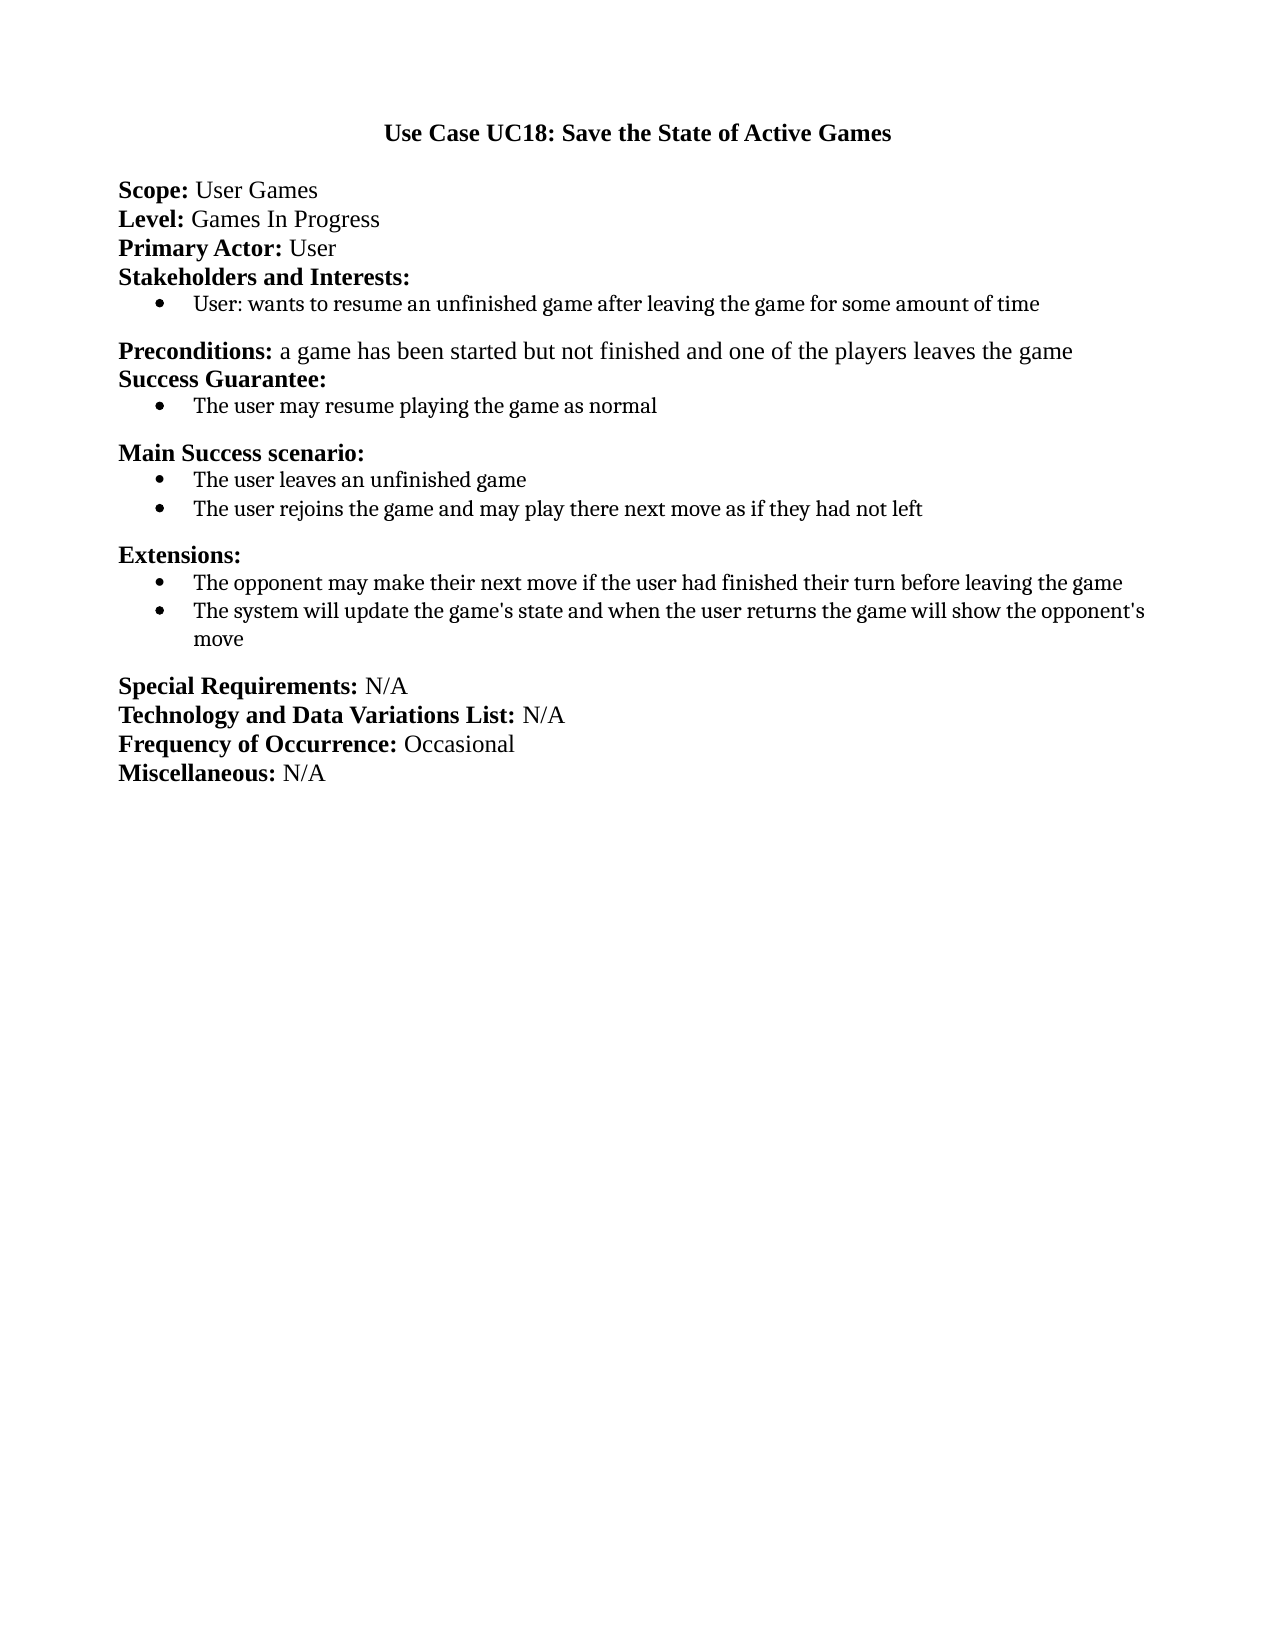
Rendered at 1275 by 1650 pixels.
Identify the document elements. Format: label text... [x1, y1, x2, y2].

text Miscellaneous: N/A [118, 758, 1157, 786]
list The user may resume playing the game as normal [156, 393, 1157, 419]
text Stakeholders and Interests: [118, 262, 1157, 291]
list The user leaves an unfinished game [156, 467, 1157, 493]
text Scope: User Games [118, 176, 1157, 204]
text Primary Actor: User [118, 233, 1157, 262]
text Extensions: [118, 541, 1157, 569]
list The user rejoins the game and may play there next move as if they had not left [156, 496, 1157, 522]
text Main Success scenario: [118, 438, 1157, 467]
text Level: Games In Progress [118, 204, 1157, 233]
text Special Requirements: N/A [118, 671, 1157, 700]
text Frequency of Occurrence: Occasional [118, 729, 1157, 758]
text Technology and Data Variations List: N/A [118, 700, 1157, 729]
text Success Guarantee: [118, 364, 1157, 393]
text Use Case UC18: Save the State of Active Games [118, 118, 1157, 147]
list The opponent may make their next move if the user had finished their turn before leaving the game [156, 569, 1157, 596]
list User: wants to resume an unfinished game after leaving the game for some amount of time [156, 291, 1157, 317]
text Preconditions: a game has been started but not finished and one of the players leaves the game [118, 336, 1157, 364]
list The system will update the game's state and when the user returns the game will show the opponent's move [156, 598, 1157, 653]
